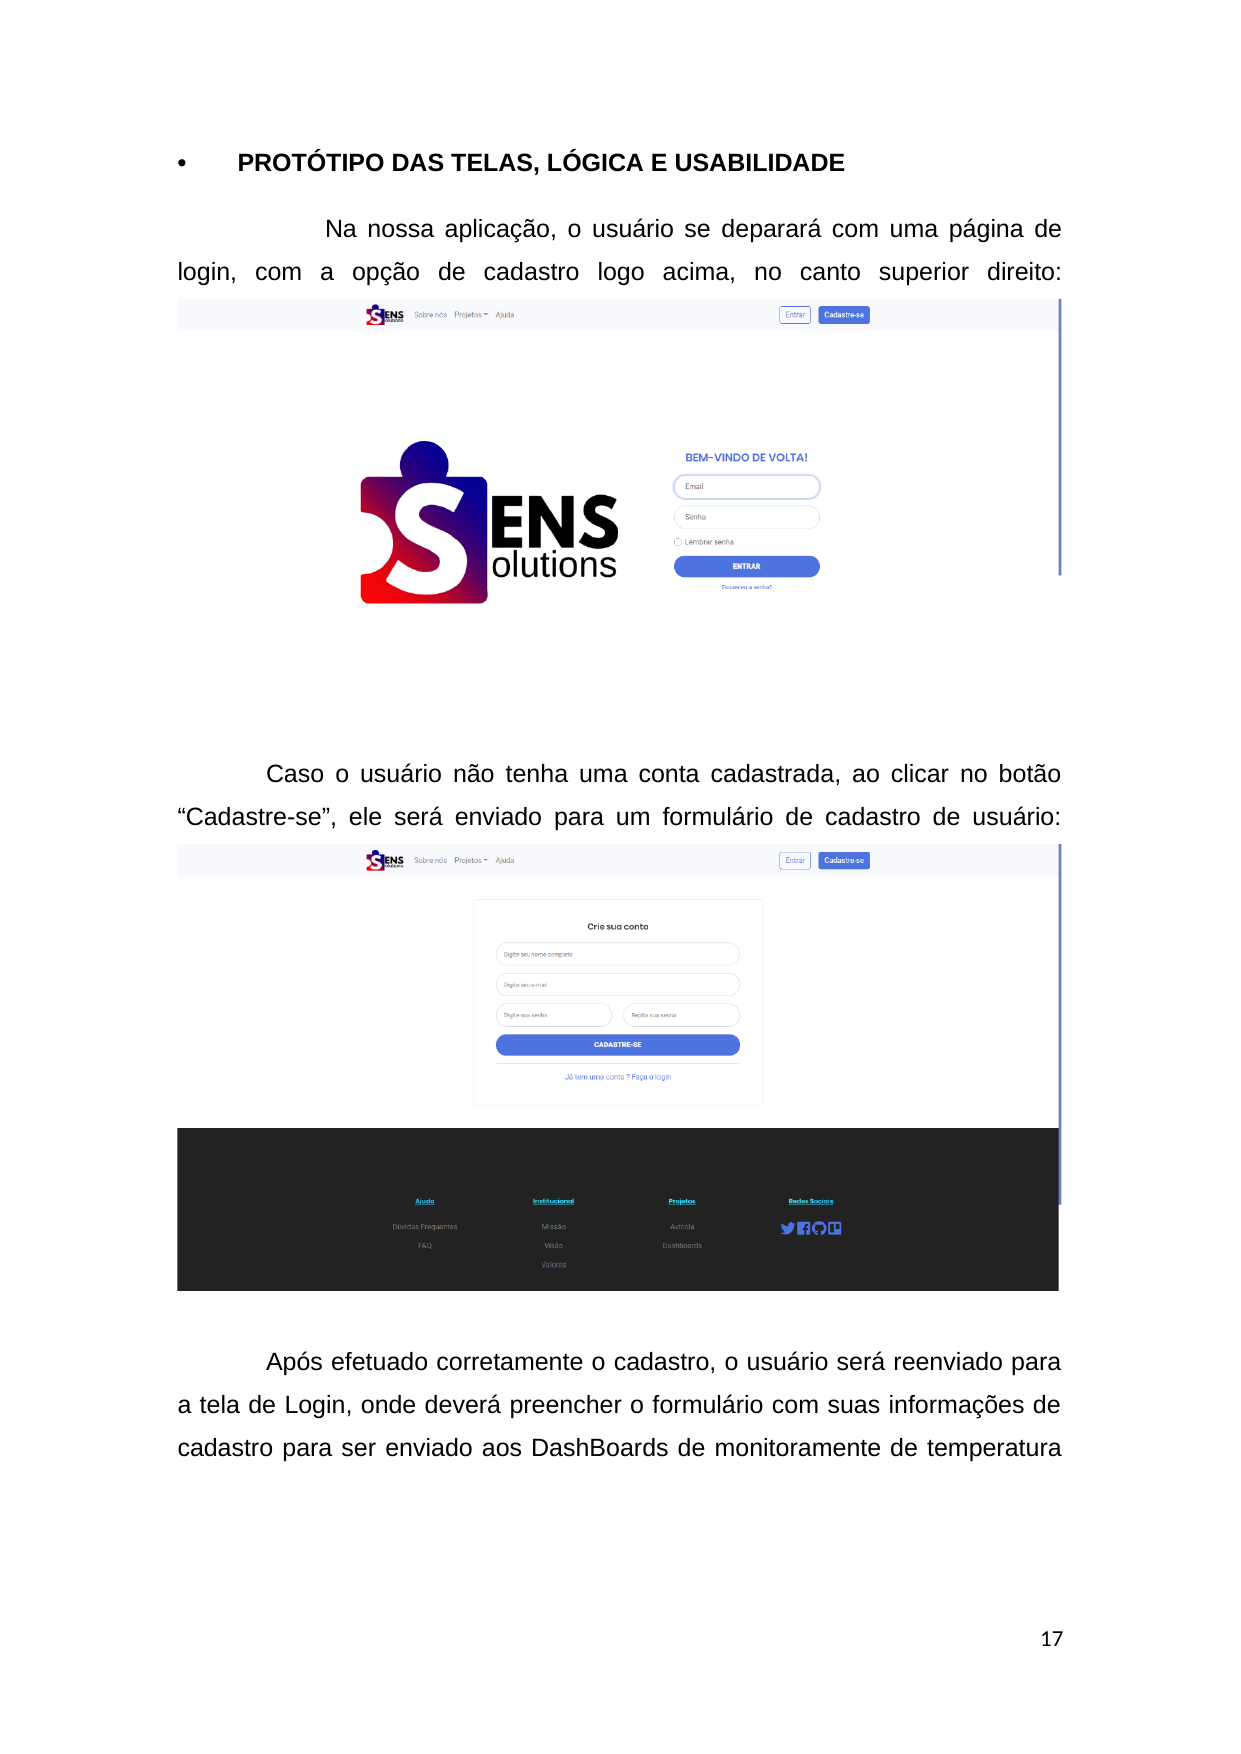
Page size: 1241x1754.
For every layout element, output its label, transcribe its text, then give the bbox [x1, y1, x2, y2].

picture [177, 844, 1062, 1291]
picture [177, 299, 1062, 745]
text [177, 1347, 1063, 1462]
list Protótipo das telas, lógica e usabilidade [177, 148, 1063, 176]
